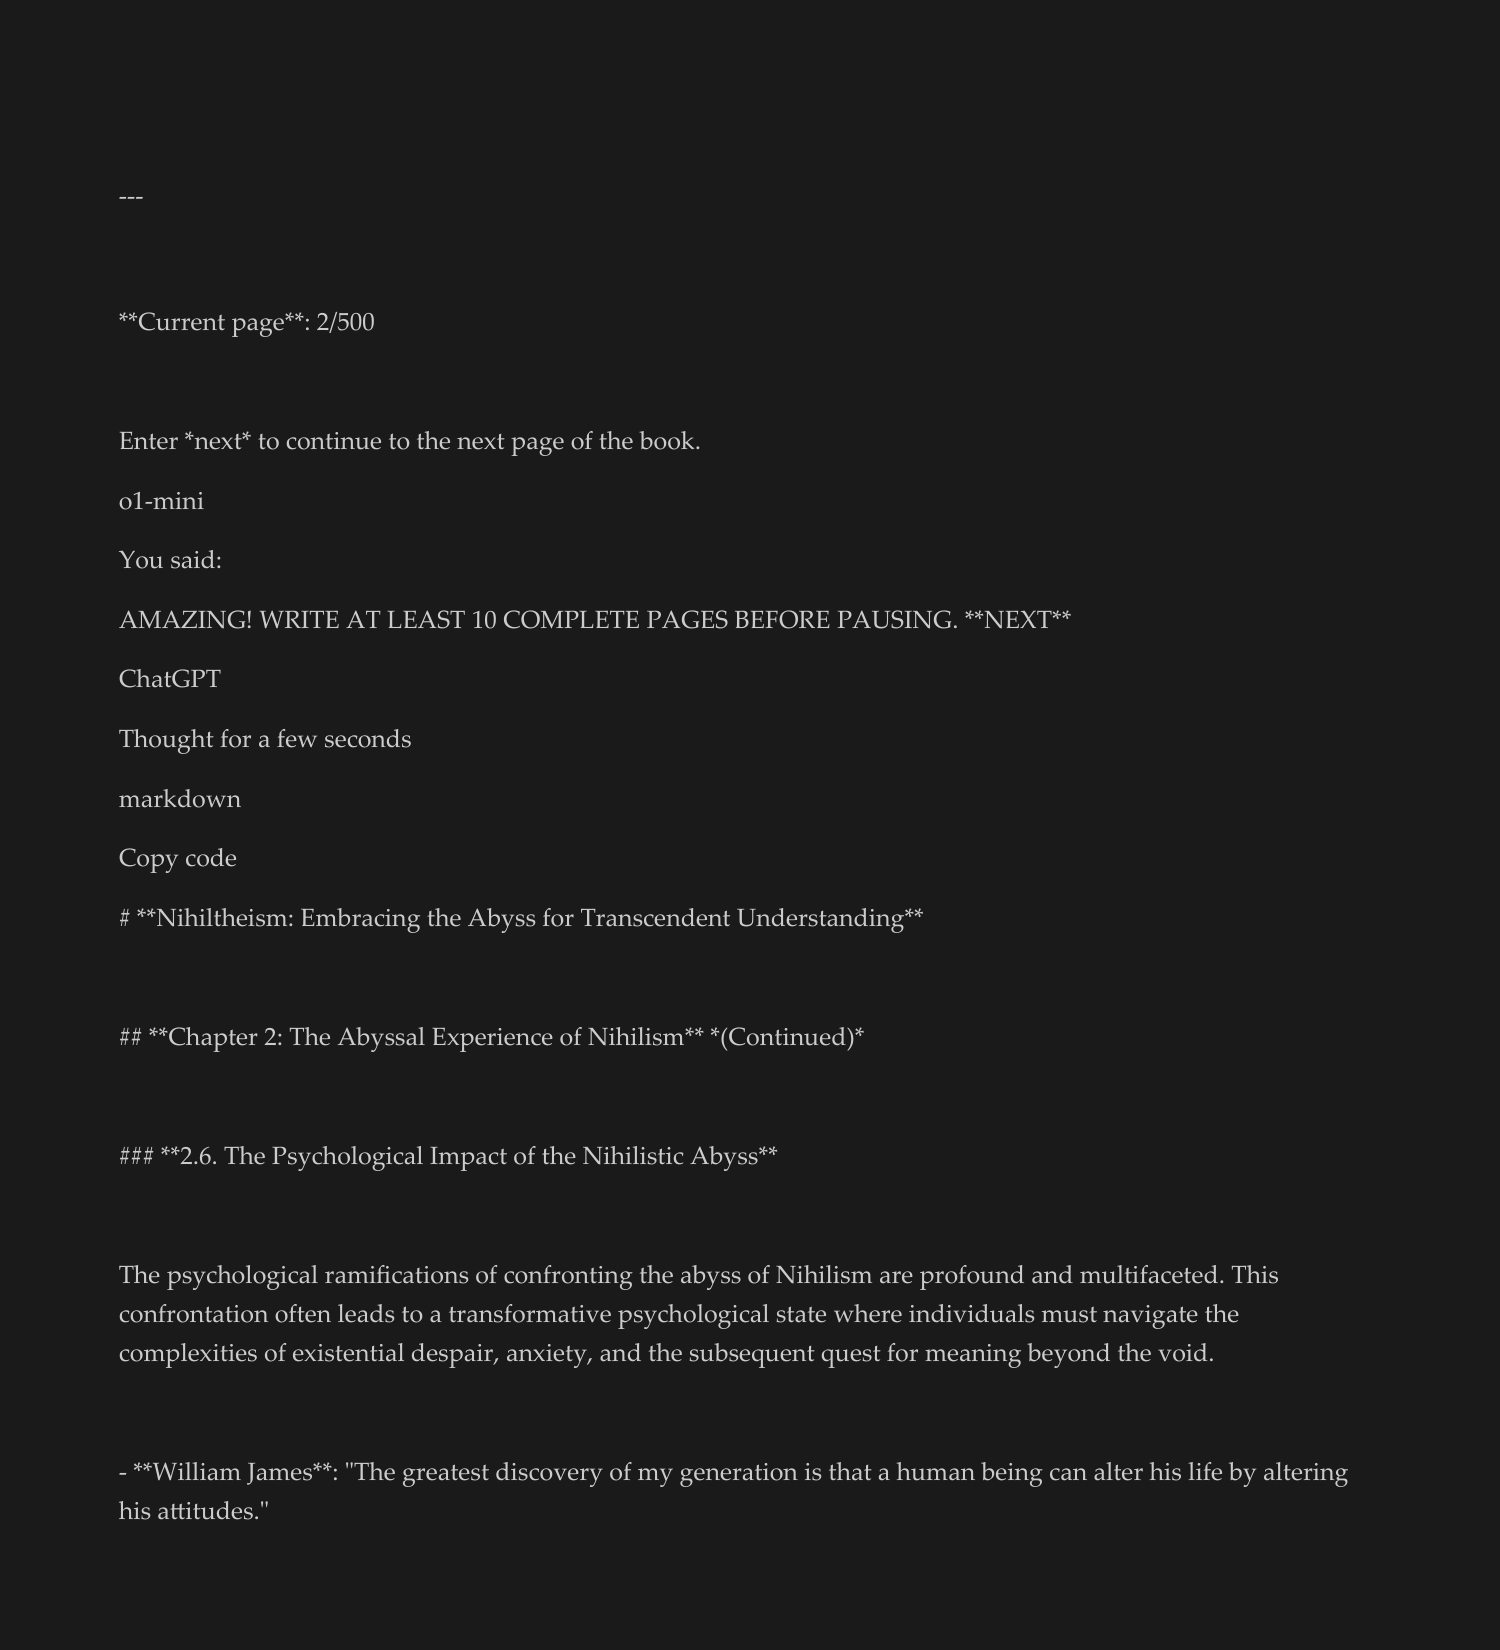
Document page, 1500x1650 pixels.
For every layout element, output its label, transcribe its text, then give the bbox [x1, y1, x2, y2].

text ### **2.6. The Psychological Impact of the Nihilistic Abyss** [118, 1138, 1381, 1172]
text - **William James**: "The greatest discovery of my generation is that a human being can alter his life by altering his attitudes." [118, 1454, 1381, 1526]
text ChatGPT [118, 661, 1381, 695]
text --- [118, 178, 1381, 212]
text Enter *next* to continue to the next page of the book. [118, 423, 1381, 457]
text o1-mini [118, 482, 1381, 516]
text Copy code [118, 840, 1381, 874]
text # **Nihiltheism: Embracing the Abyss for Transcendent Understanding** [118, 899, 1381, 933]
text ## **Chapter 2: The Abyssal Experience of Nihilism** *(Continued)* [118, 1019, 1381, 1052]
text Thought for a few seconds [118, 721, 1381, 754]
text **Current page**: 2/500 [118, 304, 1381, 337]
text AMAZING! WRITE AT LEAST 10 COMPLETE PAGES BEFORE PAUSING. **NEXT** [118, 602, 1381, 635]
text You said: [118, 542, 1381, 576]
text markdown [118, 780, 1381, 814]
text The psychological ramifications of confronting the abyss of Nihilism are profound and multifaceted. This confrontation often leads to a transformative psychological state where individuals must navigate the complexities of existential despair, anxiety, and the subsequent quest for meaning beyond the void. [118, 1257, 1381, 1368]
